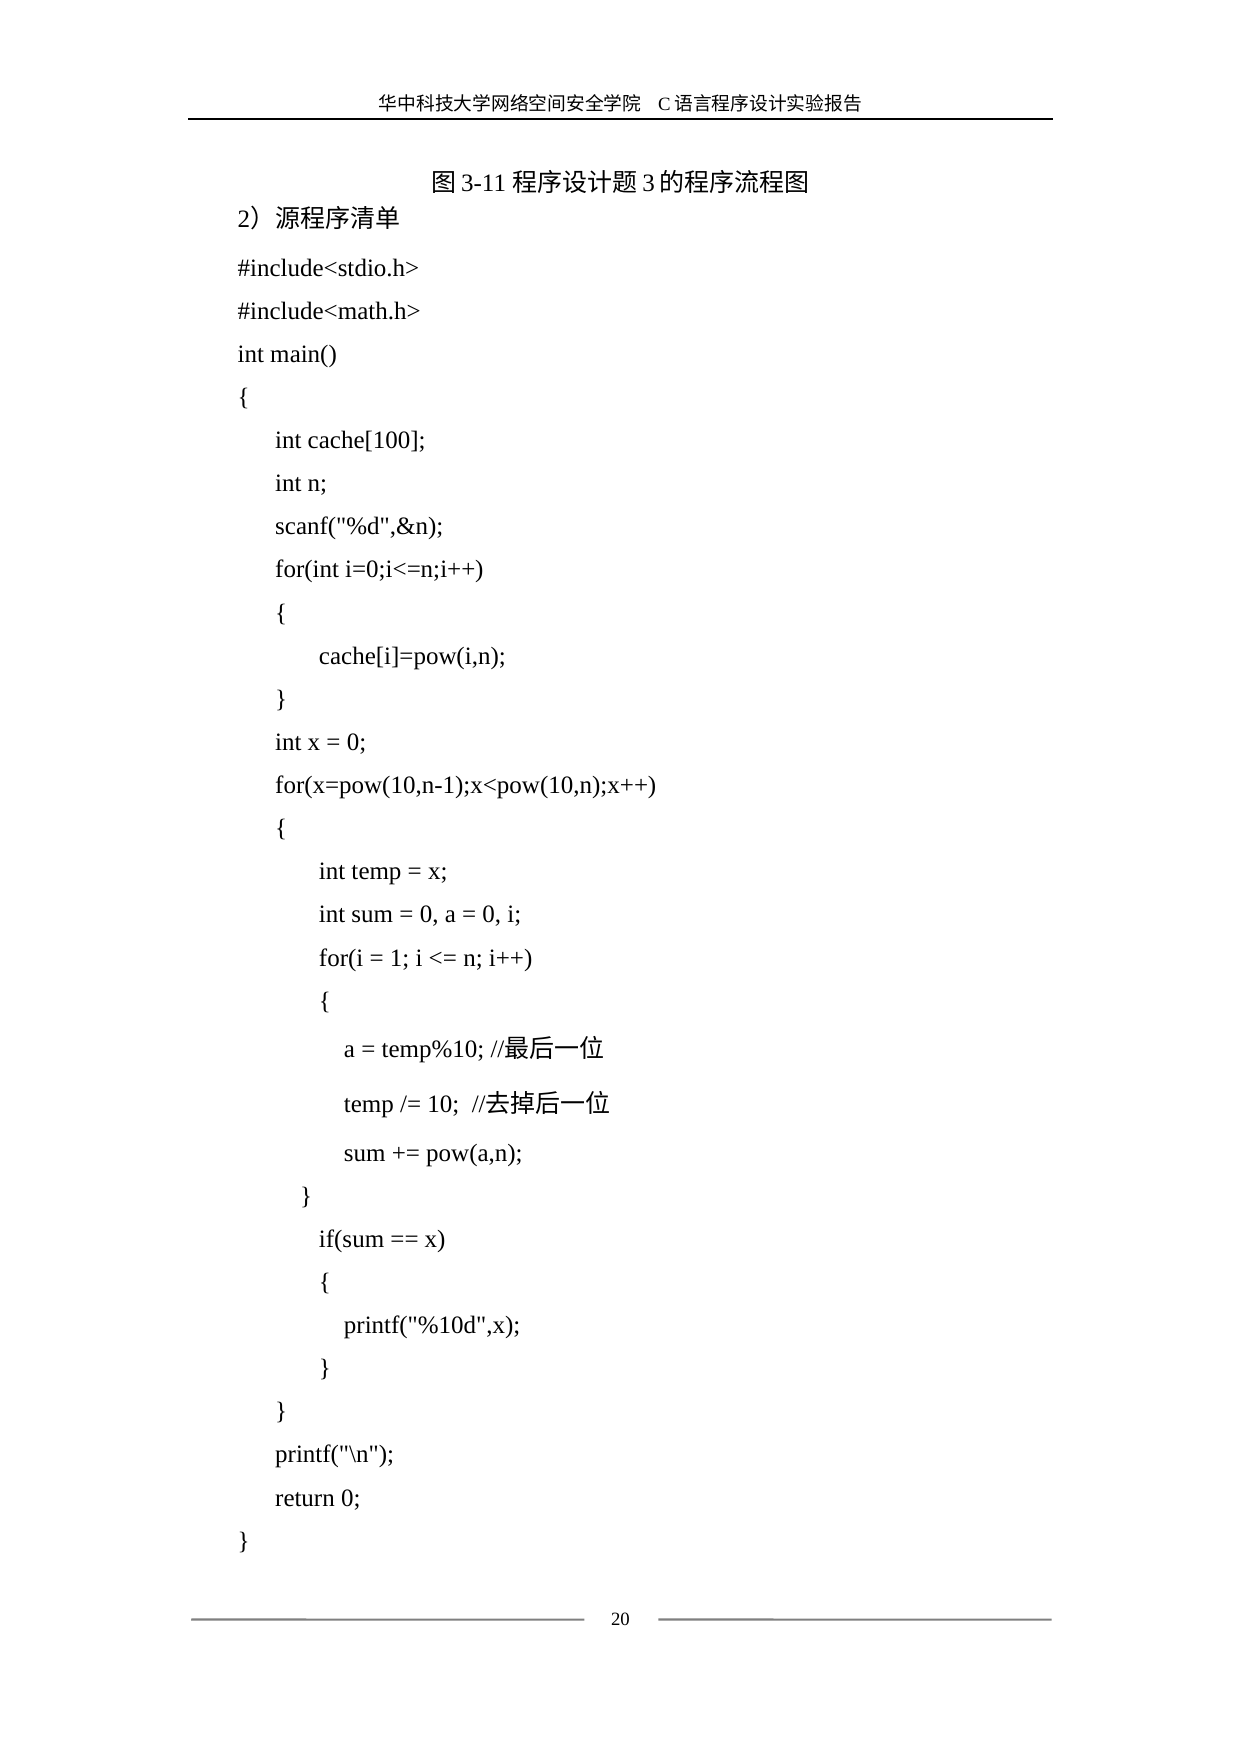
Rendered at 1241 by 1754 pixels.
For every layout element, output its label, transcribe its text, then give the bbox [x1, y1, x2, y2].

text 2）源程序清单 [187, 198, 1053, 234]
text { [187, 813, 1053, 842]
text } [187, 684, 1053, 713]
text int cache[100]; [187, 425, 1053, 454]
text } [187, 1353, 1053, 1382]
text 图3-11 程序设计题3的程序流程图 [187, 162, 1053, 198]
text a = temp%10; //最后一位 [187, 1029, 1053, 1065]
text { [187, 598, 1053, 626]
text for(i = 1; i <= n; i++) [187, 943, 1053, 971]
text temp /= 10; //去掉后一位 [187, 1083, 1053, 1119]
text int temp = x; [187, 856, 1053, 885]
text } [187, 1396, 1053, 1425]
text #include<math.h> [187, 296, 1053, 324]
text return 0; [187, 1483, 1053, 1511]
text if(sum == x) [187, 1224, 1053, 1253]
text int x = 0; [187, 727, 1053, 756]
text } [187, 1181, 1053, 1209]
text { [187, 382, 1053, 411]
text { [187, 1267, 1053, 1296]
text for(x=pow(10,n-1);x<pow(10,n);x++) [187, 770, 1053, 799]
text cache[i]=pow(i,n); [187, 641, 1053, 669]
text printf("\n"); [187, 1439, 1053, 1468]
text sum += pow(a,n); [187, 1138, 1053, 1166]
text int main() [187, 339, 1053, 368]
text int sum = 0, a = 0, i; [187, 899, 1053, 928]
text int n; [187, 468, 1053, 497]
text #include<stdio.h> [187, 253, 1053, 281]
text } [187, 1526, 1053, 1554]
text for(int i=0;i<=n;i++) [187, 554, 1053, 583]
text printf("%10d",x); [187, 1310, 1053, 1339]
text { [187, 986, 1053, 1014]
text scanf("%d",&n); [187, 511, 1053, 540]
